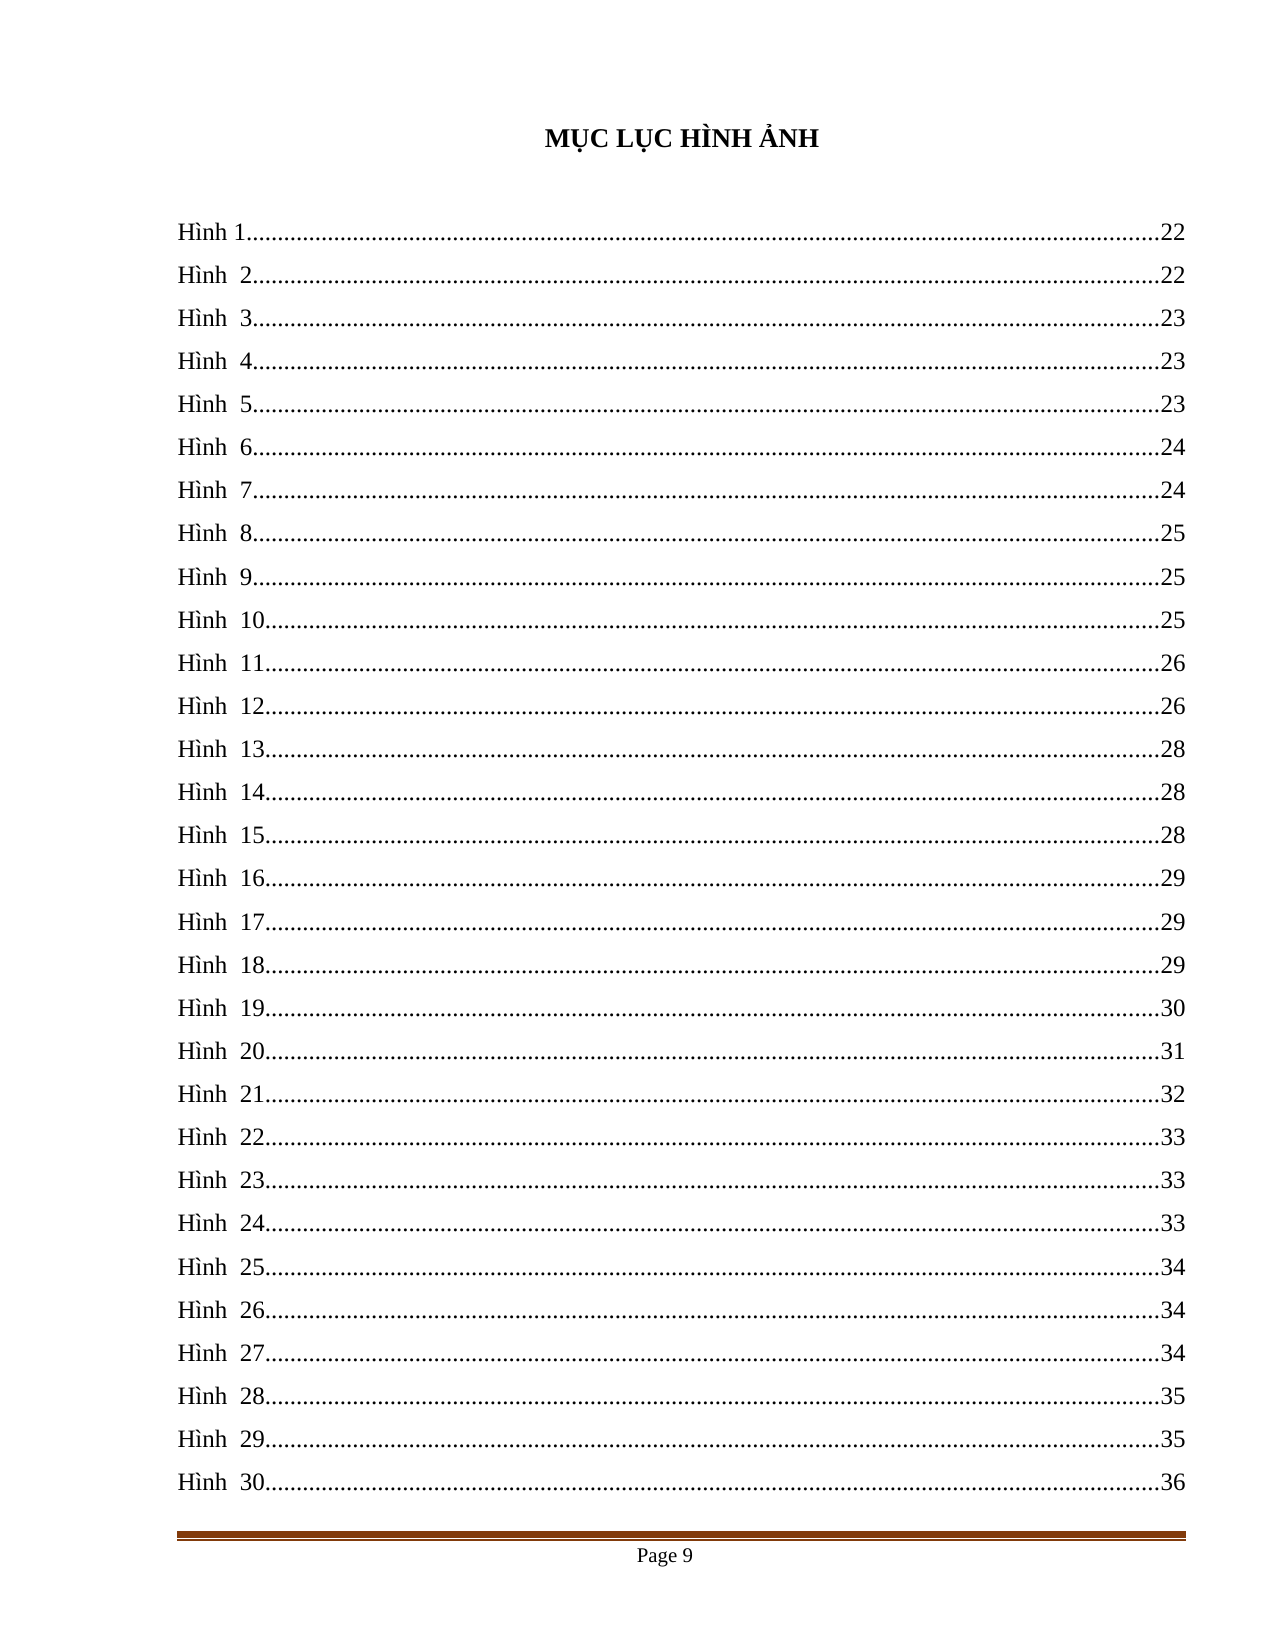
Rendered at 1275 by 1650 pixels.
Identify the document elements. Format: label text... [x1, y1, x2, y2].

text Hình 1 22 [177, 217, 1186, 245]
text Hình 27 34 [177, 1338, 1186, 1367]
text Hình 17 29 [177, 907, 1186, 935]
text Hình 25 34 [177, 1252, 1186, 1280]
text Hình 22 33 [177, 1122, 1186, 1151]
text Hình 6 24 [177, 432, 1186, 461]
text Hình 7 24 [177, 475, 1186, 504]
text Hình 16 29 [177, 863, 1186, 892]
text Hình 23 33 [177, 1165, 1186, 1194]
text Hình 19 30 [177, 993, 1186, 1022]
text Hình 3 23 [177, 303, 1186, 332]
text Hình 11 26 [177, 648, 1186, 677]
text Hình 10 25 [177, 605, 1186, 633]
text Hình 13 28 [177, 734, 1186, 763]
text Hình 24 33 [177, 1208, 1186, 1237]
text Hình 4 23 [177, 346, 1186, 375]
text Hình 18 29 [177, 950, 1186, 978]
text Hình 9 25 [177, 562, 1186, 590]
text Hình 29 35 [177, 1424, 1186, 1453]
text Hình 30 36 [177, 1467, 1186, 1496]
text Hình 12 26 [177, 691, 1186, 720]
text Hình 14 28 [177, 777, 1186, 806]
text Hình 26 34 [177, 1295, 1186, 1323]
text Hình 20 31 [177, 1036, 1186, 1065]
text Hình 5 23 [177, 389, 1186, 418]
text Hình 21 32 [177, 1079, 1186, 1108]
text Hình 15 28 [177, 820, 1186, 849]
text Hình 28 35 [177, 1381, 1186, 1410]
subtitle MỤC LỤC HÌNH ẢNH [177, 122, 1186, 153]
text Hình 2 22 [177, 260, 1186, 288]
text Hình 8 25 [177, 518, 1186, 547]
